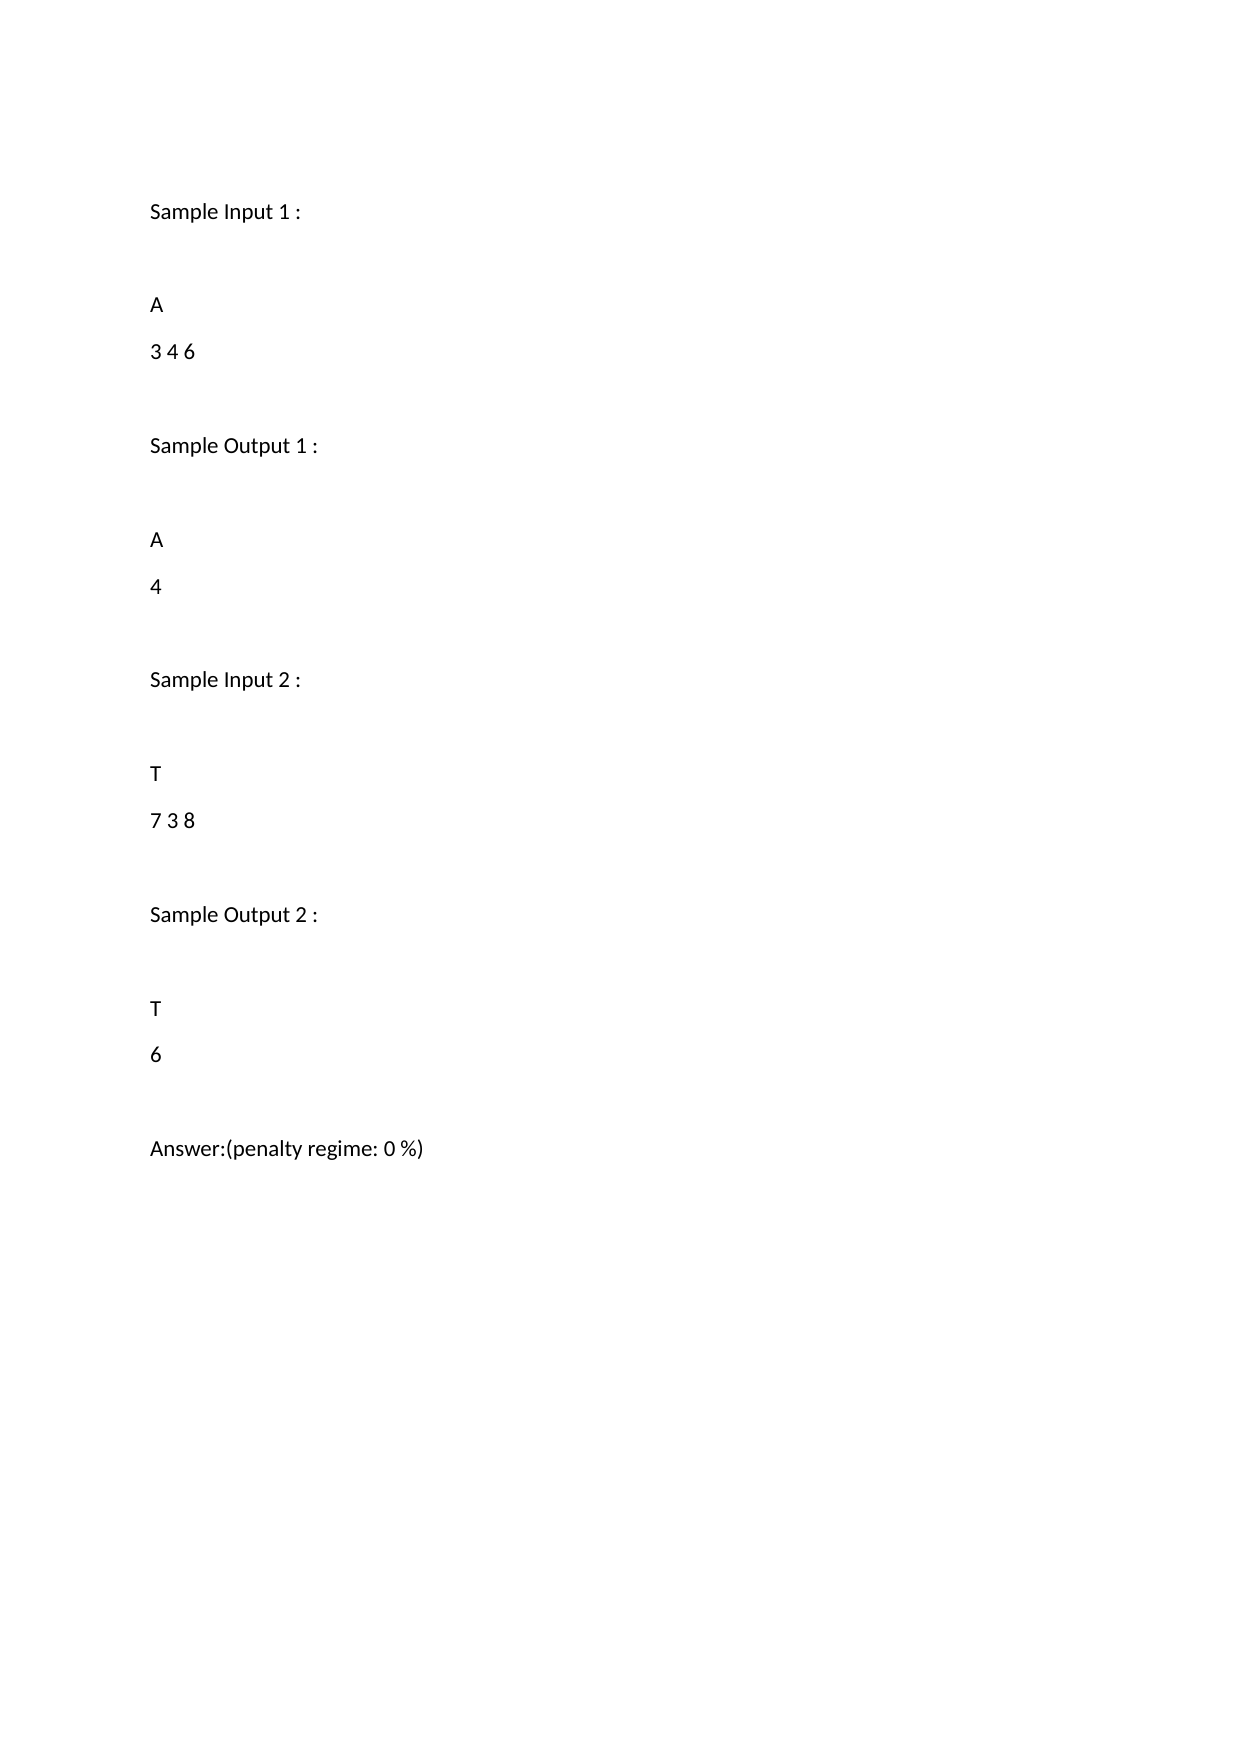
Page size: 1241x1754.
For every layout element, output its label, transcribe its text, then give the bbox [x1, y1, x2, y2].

text Sample Input 2 : [150, 666, 1090, 694]
text Sample Input 1 : [150, 197, 1090, 225]
text T [150, 759, 1090, 787]
text 7 3 8 [150, 806, 1090, 834]
text T [150, 994, 1090, 1022]
text 6 [150, 1041, 1090, 1069]
text 3 4 6 [150, 337, 1090, 366]
text Answer:(penalty regime: 0 %) [150, 1134, 1090, 1162]
text Sample Output 1 : [150, 431, 1090, 459]
text Sample Output 2 : [150, 900, 1090, 928]
text A [150, 291, 1090, 319]
text 4 [150, 572, 1090, 600]
text A [150, 525, 1090, 553]
